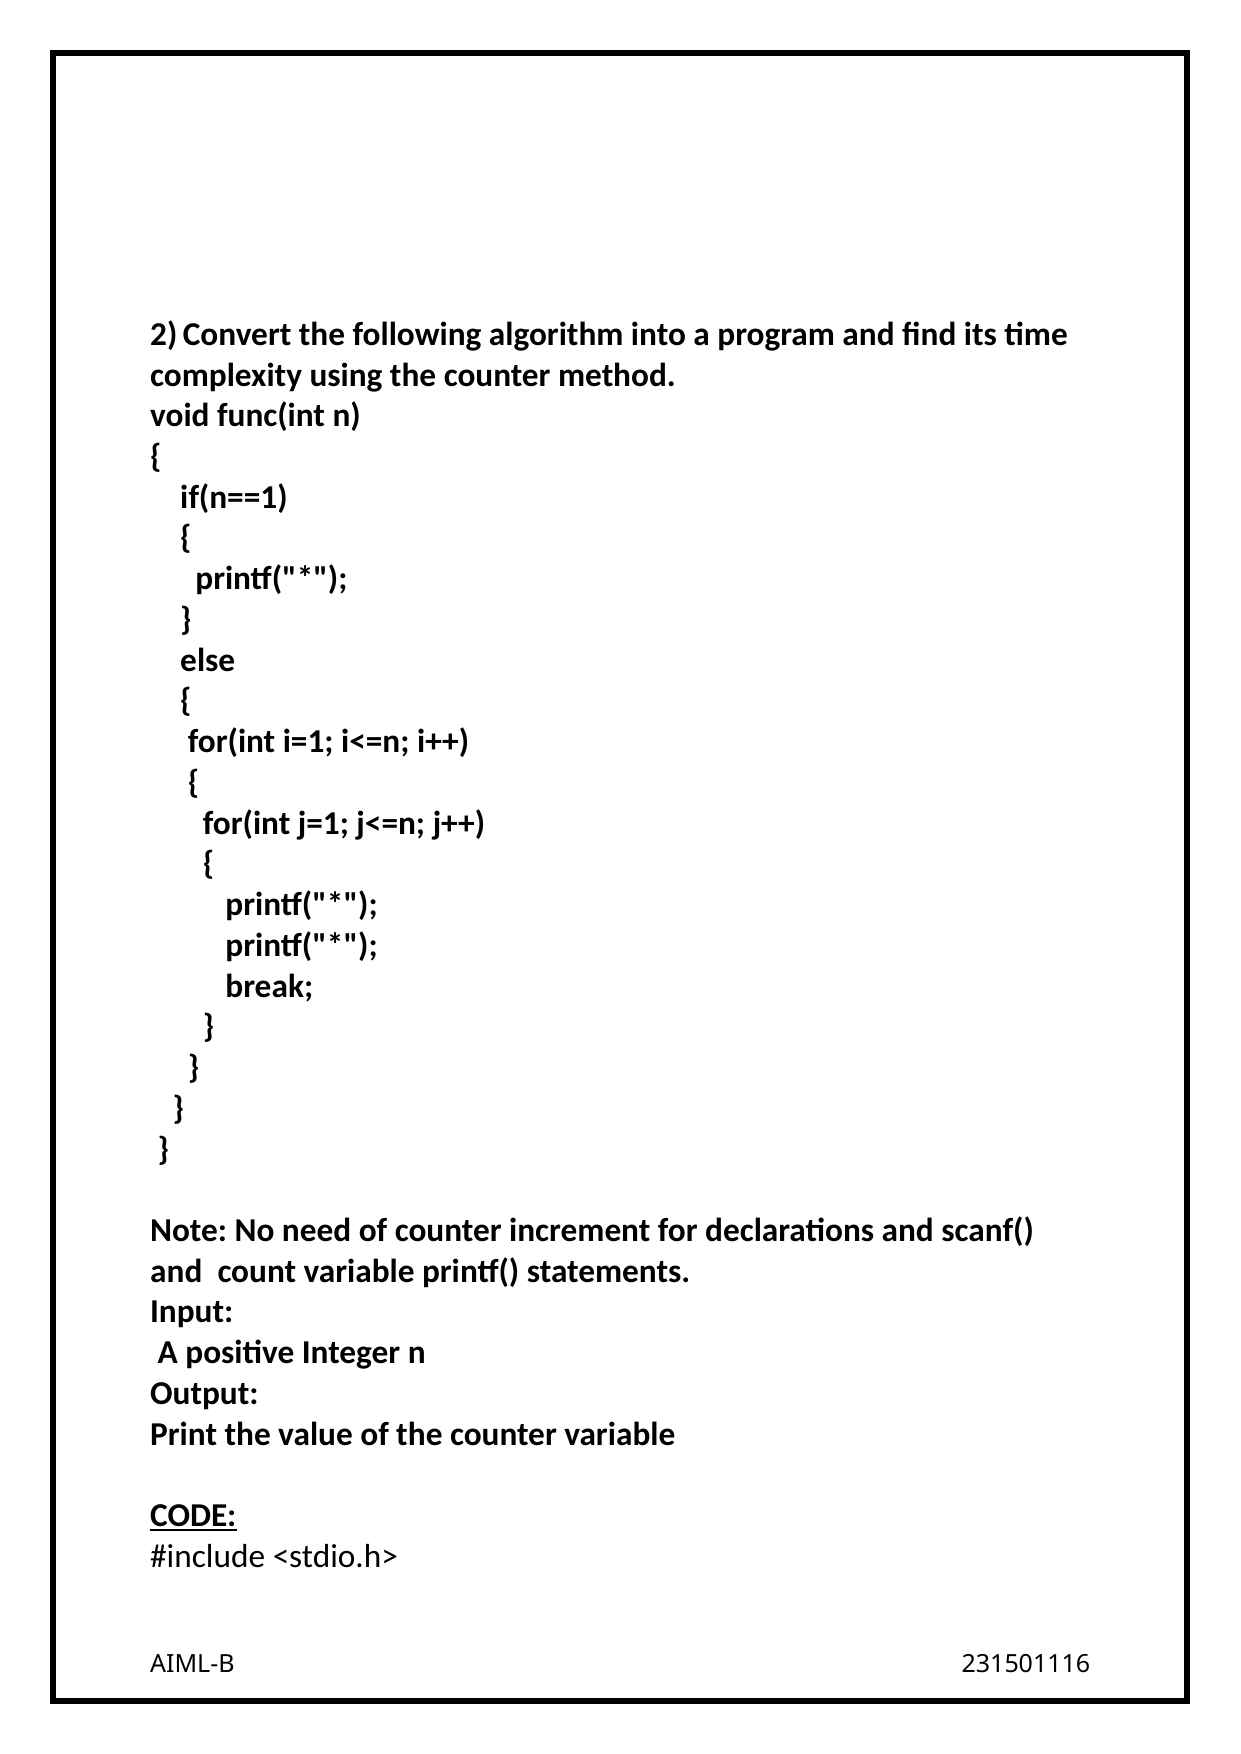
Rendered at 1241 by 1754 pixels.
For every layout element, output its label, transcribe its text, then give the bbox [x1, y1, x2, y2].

text } [150, 598, 1090, 639]
text { [150, 435, 1090, 476]
text printf("*"); [150, 557, 1090, 598]
text for(int i=1; i<=n; i++) [150, 720, 1090, 761]
text Note: No need of counter increment for declarations and scanf() and count variable printf() statements. Input: A positive Integer n Output: Print the value of the counter variable [150, 1209, 1090, 1453]
text if(n==1) [150, 476, 1090, 517]
text { [150, 517, 1090, 557]
text printf("*"); [150, 924, 1090, 964]
text } [150, 1087, 1090, 1127]
text break; [150, 964, 1090, 1005]
text else [150, 639, 1090, 679]
text printf("*"); [150, 883, 1090, 924]
text #include <stdio.h> [150, 1535, 1090, 1576]
text CODE: [150, 1494, 1090, 1535]
text { [150, 842, 1090, 883]
text } [150, 1046, 1090, 1087]
text 2) Convert the following algorithm into a program and find its time complexity using the counter method. void func(int n) [150, 313, 1090, 435]
text } [150, 1005, 1090, 1046]
text { [150, 679, 1090, 720]
text } [150, 1127, 1090, 1168]
text { [150, 761, 1090, 802]
text for(int j=1; j<=n; j++) [150, 802, 1090, 842]
